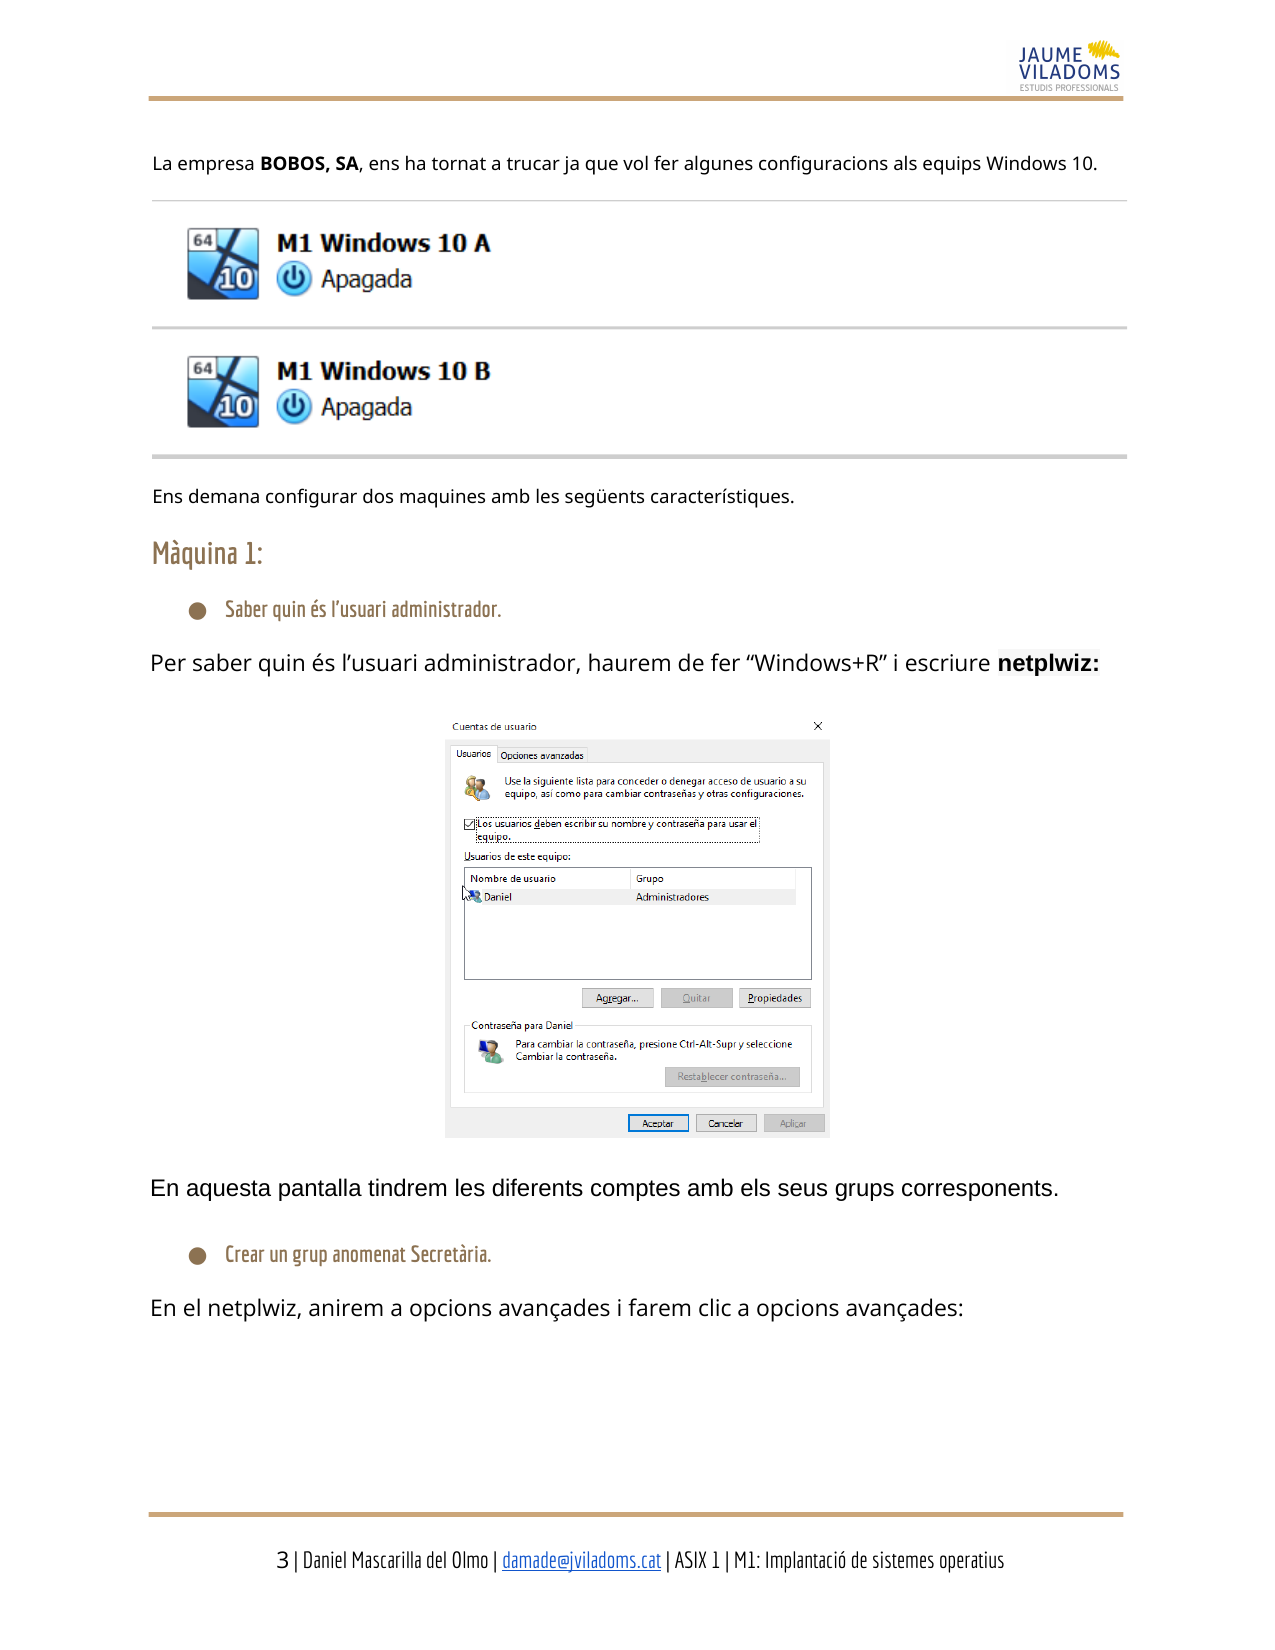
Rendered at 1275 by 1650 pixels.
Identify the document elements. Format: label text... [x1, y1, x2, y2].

text Ens demana configurar dos maquines amb les següents característiques. [152, 484, 1125, 509]
text Per saber quin és l’usuari administrador, haurem de fer “Windows+R” i escriure netplwiz: [150, 647, 1125, 678]
picture [152, 200, 1128, 459]
text En el netplwiz, anirem a opcions avançades i farem clic a opcions avançades: [150, 1292, 1125, 1323]
subtitle Màquina 1: [152, 534, 939, 570]
picture [1006, 40, 1125, 94]
subtitle Saber quin és l'usuari administrador. [187, 595, 1125, 622]
picture [148, 96, 1124, 101]
picture [148, 1512, 1124, 1517]
text En aquesta pantalla tindrem les diferents comptes amb els seus grups corresponents. [150, 1174, 1125, 1202]
subtitle Crear un grup anomenat Secretària. [187, 1240, 1125, 1267]
picture [445, 714, 830, 1138]
text La empresa BOBOS, SA, ens ha tornat a trucar ja que vol fer algunes configuracions als equips Windows 10. [152, 150, 1125, 176]
